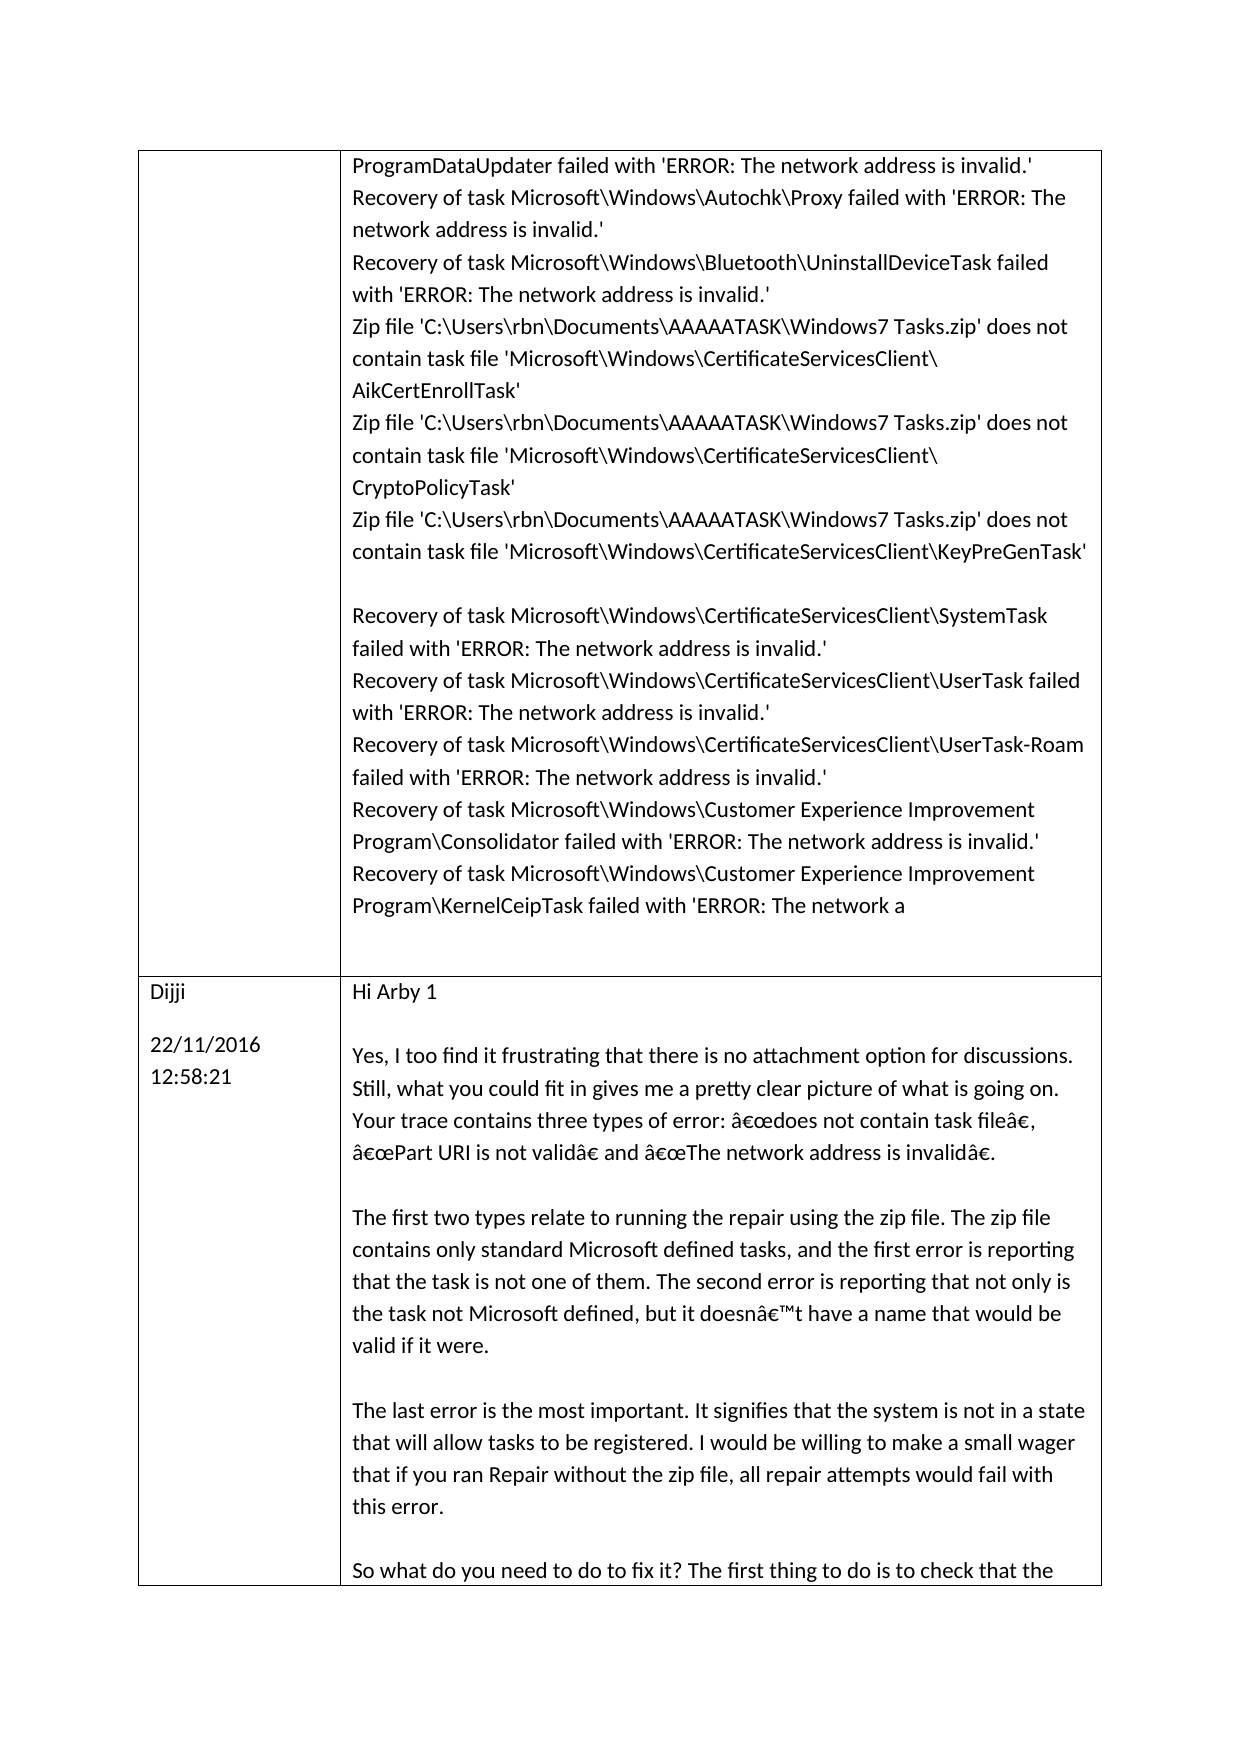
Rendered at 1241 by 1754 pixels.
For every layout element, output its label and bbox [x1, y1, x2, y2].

table_cell [139, 977, 340, 1585]
table_header [341, 151, 1101, 976]
table_cell [341, 977, 1101, 1585]
table_header [139, 151, 340, 976]
